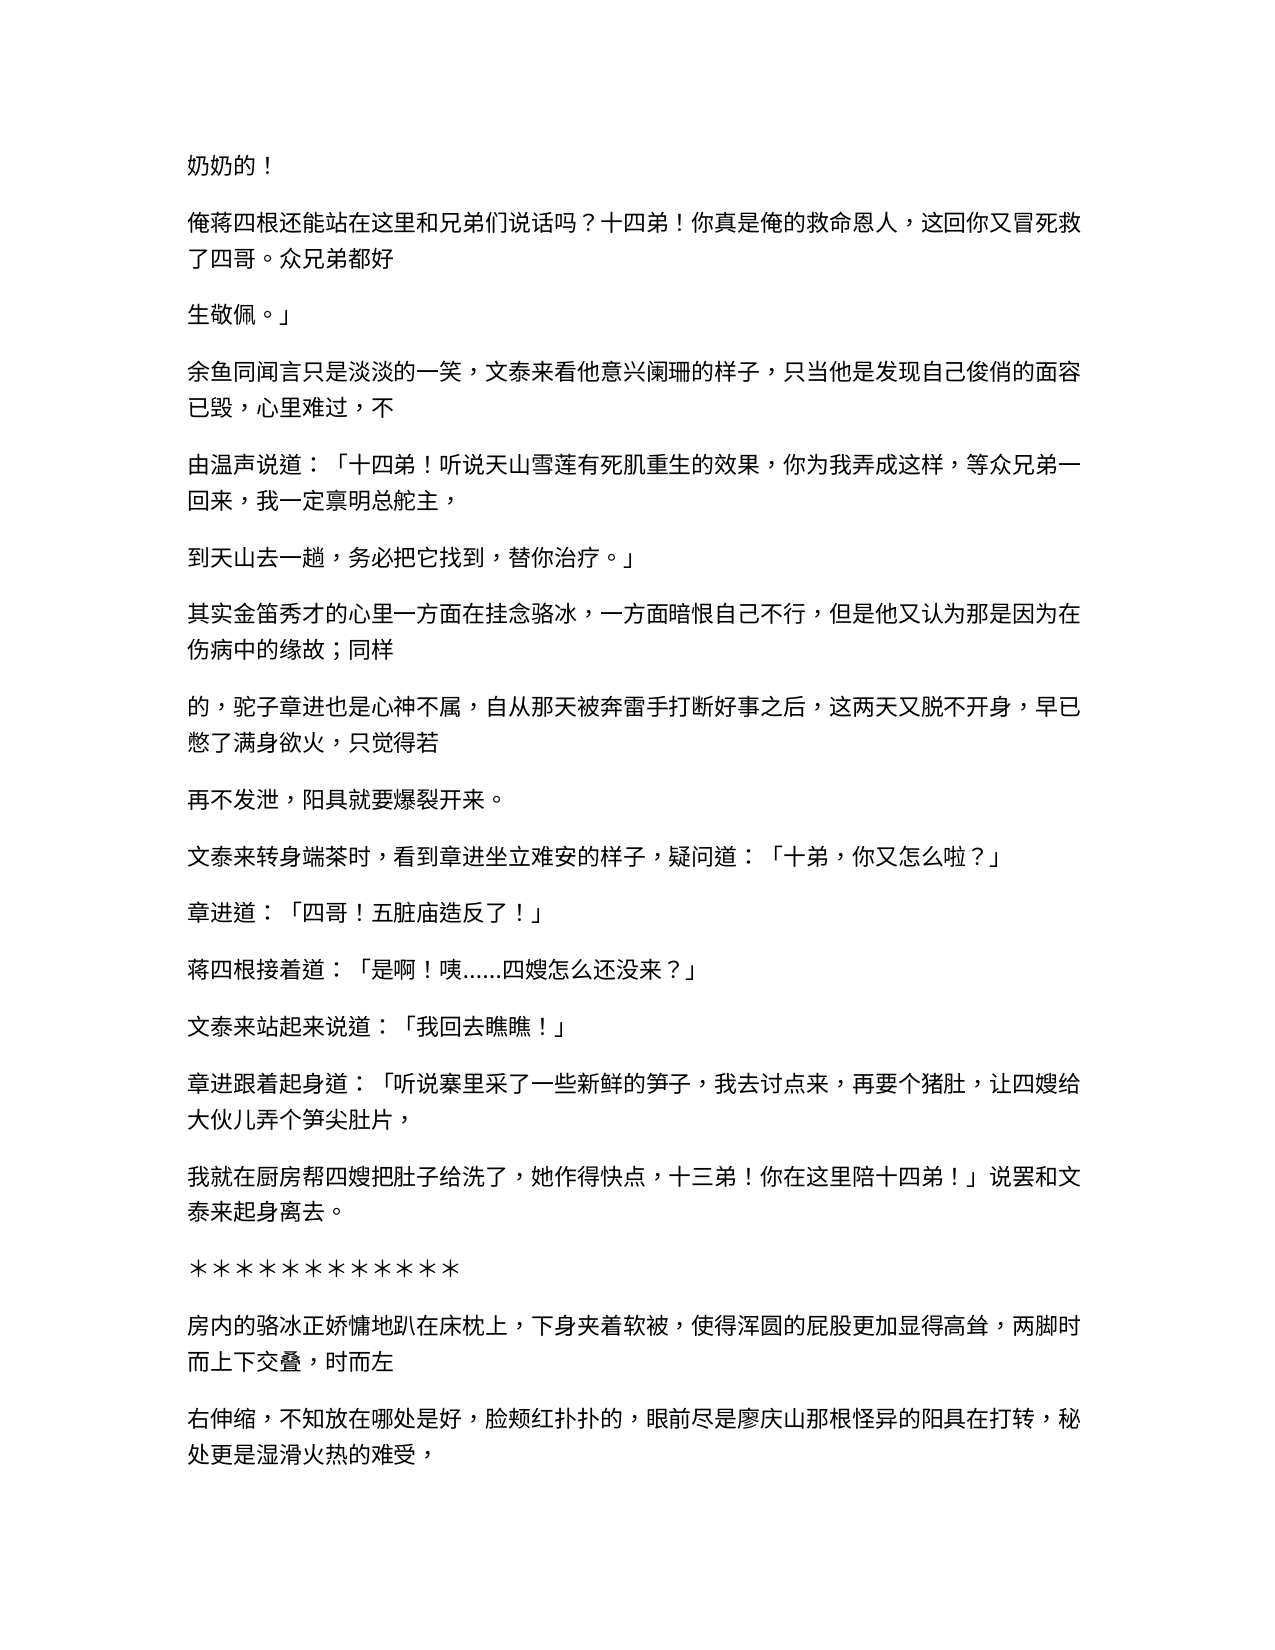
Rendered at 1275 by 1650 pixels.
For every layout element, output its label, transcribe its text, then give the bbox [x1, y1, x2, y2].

text 章进跟着起身道：「听说寨里采了一些新鲜的笋子，我去讨点来，再要个猪肚，让四嫂给大伙儿弄个笋尖肚片， [187, 1068, 1087, 1135]
text 到天山去一趟，务必把它找到，替你治疗。」 [187, 542, 1087, 573]
text 奶奶的！ [187, 150, 1087, 181]
text 由温声说道：「十四弟！听说天山雪莲有死肌重生的效果，你为我弄成这样，等众兄弟一回来，我一定禀明总舵主， [187, 449, 1087, 516]
text 其实金笛秀才的心里一方面在挂念骆冰，一方面暗恨自己不行，但是他又认为那是因为在伤病中的缘故；同样 [187, 598, 1087, 666]
text 生敬佩。」 [187, 299, 1087, 331]
text 再不发泄，阳具就要爆裂开来。 [187, 784, 1087, 815]
text 蒋四根接着道：「是啊！咦……四嫂怎么还没来？」 [187, 954, 1087, 985]
text 俺蒋四根还能站在这里和兄弟们说话吗？十四弟！你真是俺的救命恩人，这回你又冒死救了四哥。众兄弟都好 [187, 207, 1087, 274]
text 章进道：「四哥！五脏庙造反了！」 [187, 897, 1087, 929]
text 我就在厨房帮四嫂把肚子给洗了，她作得快点，十三弟！你在这里陪十四弟！」说罢和文泰来起身离去。 [187, 1160, 1087, 1228]
text 文泰来站起来说道：「我回去瞧瞧！」 [187, 1011, 1087, 1042]
text 文泰来转身端茶时，看到章进坐立难安的样子，疑问道：「十弟，你又怎么啦？」 [187, 841, 1087, 872]
text 余鱼同闻言只是淡淡的一笑，文泰来看他意兴阑珊的样子，只当他是发现自己俊俏的面容已毁，心里难过，不 [187, 356, 1087, 423]
text 的，驼子章进也是心神不属，自从那天被奔雷手打断好事之后，这两天又脱不开身，早已憋了满身欲火，只觉得若 [187, 691, 1087, 758]
text ＊＊＊＊＊＊＊＊＊＊＊＊ [187, 1253, 1087, 1284]
text 右伸缩，不知放在哪处是好，脸颊红扑扑的，眼前尽是廖庆山那根怪异的阳具在打转，秘处更是湿滑火热的难受， [187, 1403, 1087, 1470]
text 房内的骆冰正娇慵地趴在床枕上，下身夹着软被，使得浑圆的屁股更加显得高耸，两脚时而上下交叠，时而左 [187, 1310, 1087, 1377]
